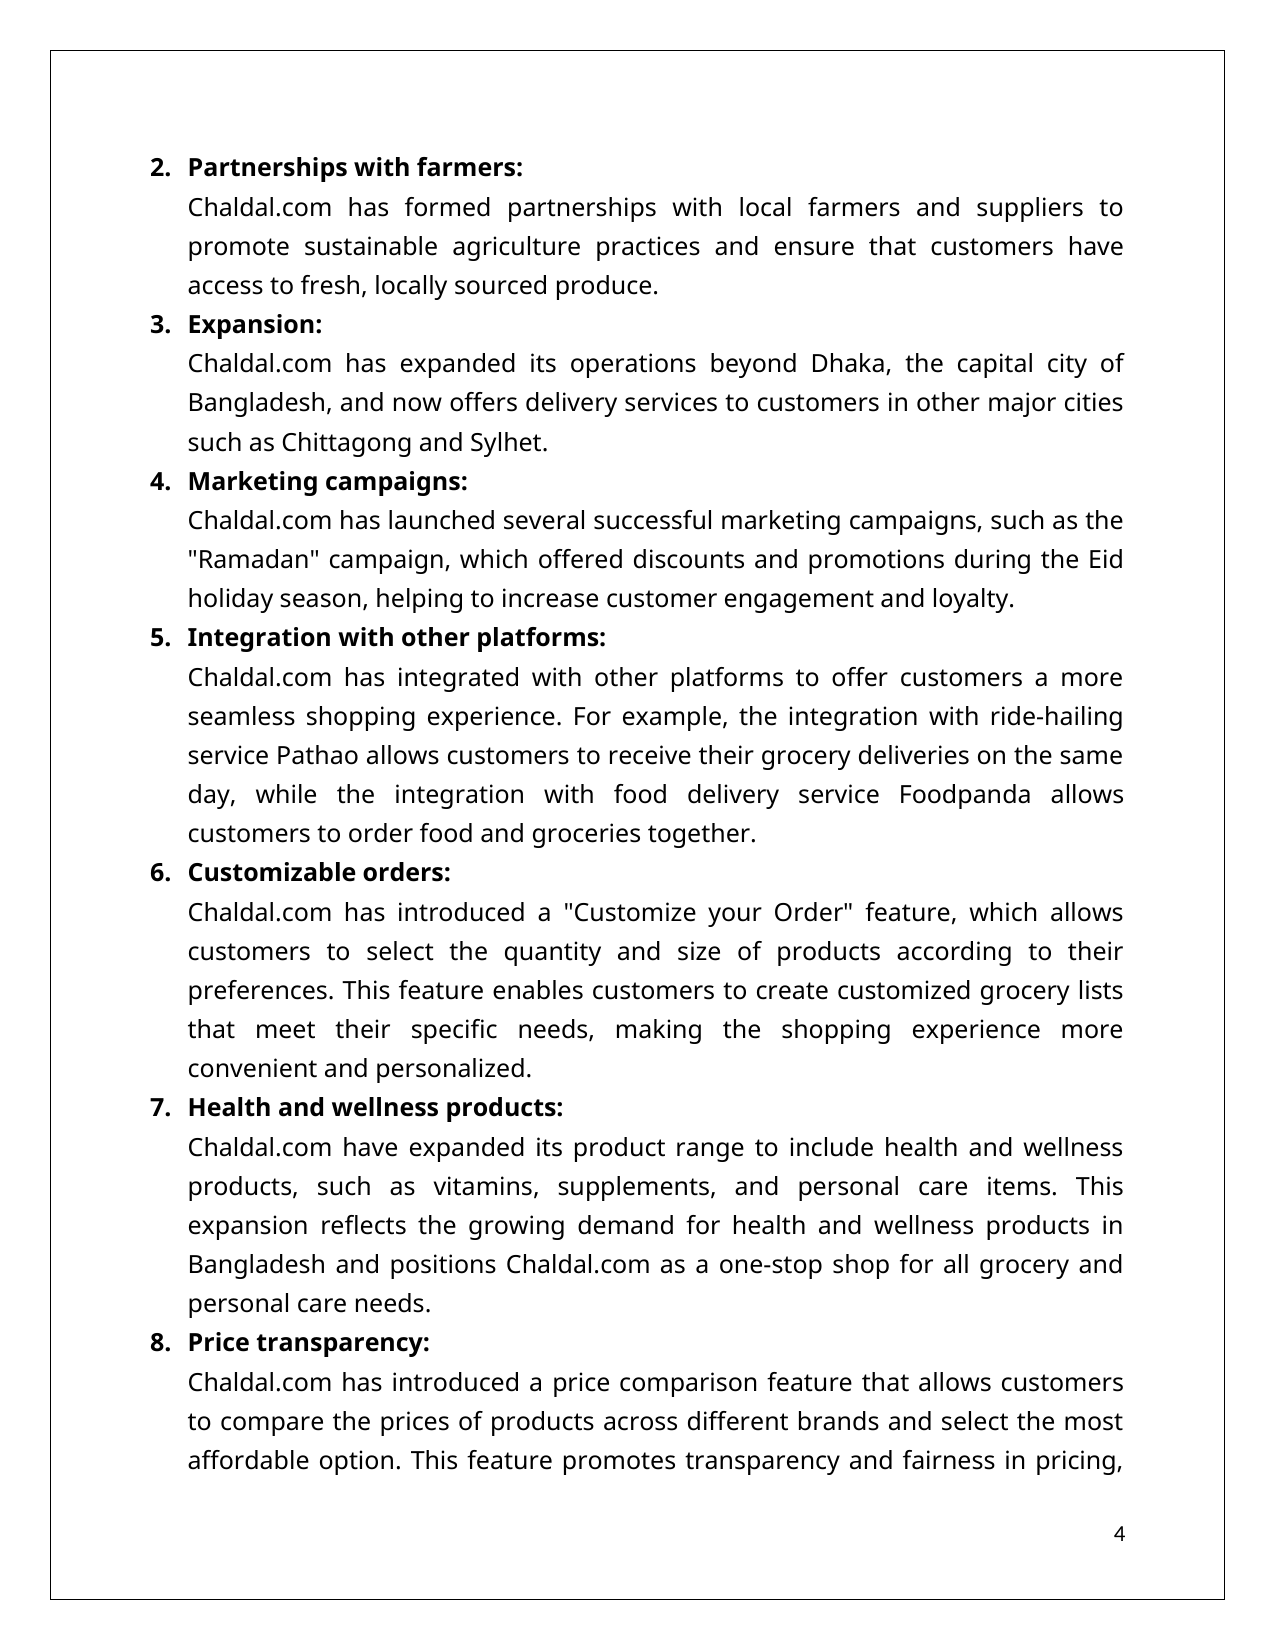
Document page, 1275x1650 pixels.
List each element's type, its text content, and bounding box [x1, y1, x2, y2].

list Chaldal.com has launched several successful marketing campaigns, such as the "Ramadan" campaign, which offered discounts and promotions during the Eid holiday season, helping to increase customer engagement and loyalty. [187, 502, 1125, 615]
list Health and wellness products: [150, 1090, 1125, 1124]
list Customizable orders: [150, 855, 1125, 889]
list Integration with other platforms: [150, 620, 1125, 654]
list Chaldal.com has formed partnerships with local farmers and suppliers to promote sustainable agriculture practices and ensure that customers have access to fresh, locally sourced produce. [187, 189, 1125, 302]
list Chaldal.com has introduced a "Customize your Order" feature, which allows customers to select the quantity and size of products according to their preferences. This feature enables customers to create customized grocery lists that meet their specific needs, making the shopping experience more convenient and personalized. [187, 894, 1125, 1085]
list Expansion: [150, 307, 1125, 341]
list Partnerships with farmers: [150, 150, 1125, 184]
list Price transparency: [150, 1325, 1125, 1359]
list Marketing campaigns: [150, 463, 1125, 497]
list Chaldal.com has integrated with other platforms to offer customers a more seamless shopping experience. For example, the integration with ride-hailing service Pathao allows customers to receive their grocery deliveries on the same day, while the integration with food delivery service Foodpanda allows customers to order food and groceries together. [187, 659, 1125, 850]
list Chaldal.com has expanded its operations beyond Dhaka, the capital city of Bangladesh, and now offers delivery services to customers in other major cities such as Chittagong and Sylhet. [187, 346, 1125, 458]
list Chaldal.com have expanded its product range to include health and wellness products, such as vitamins, supplements, and personal care items. This expansion reflects the growing demand for health and wellness products in Bangladesh and positions Chaldal.com as a one-stop shop for all grocery and personal care needs. [187, 1129, 1125, 1320]
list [187, 1364, 1125, 1477]
